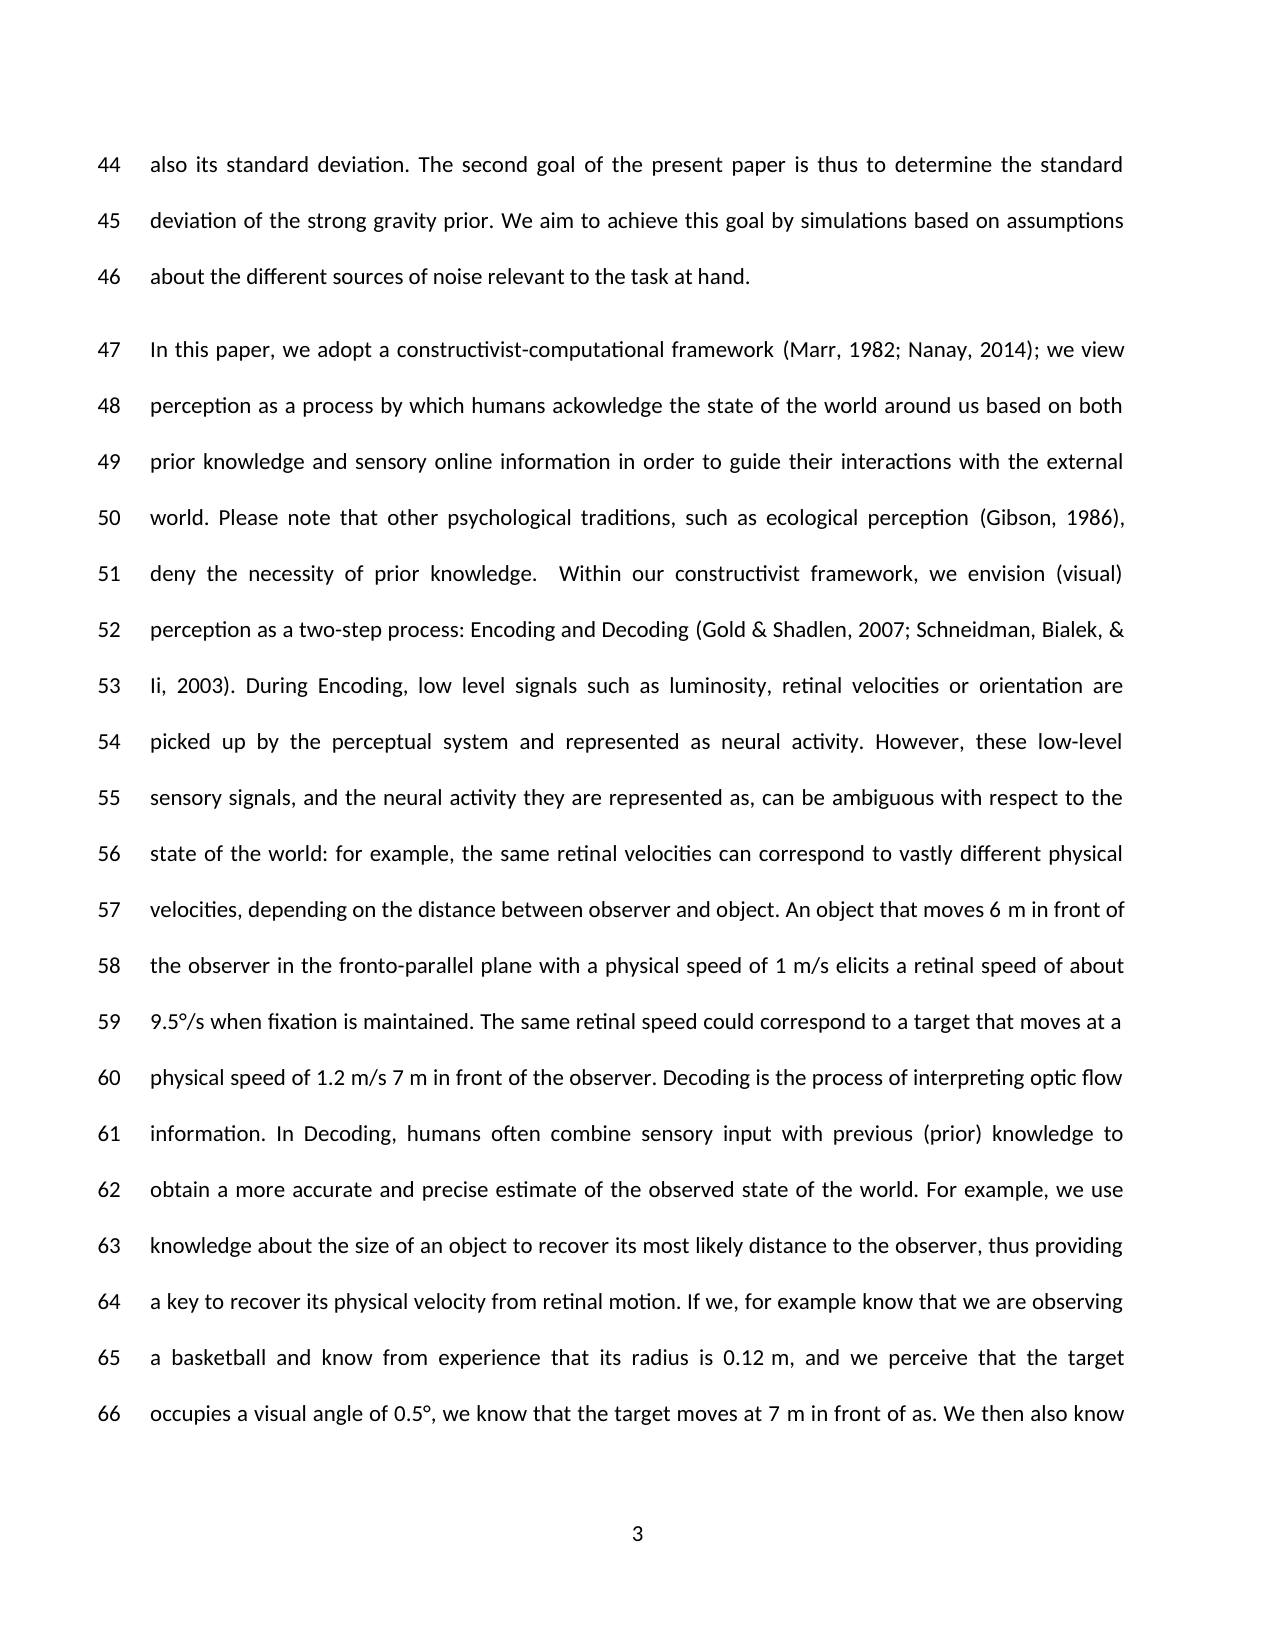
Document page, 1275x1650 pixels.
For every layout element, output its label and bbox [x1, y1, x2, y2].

text [150, 335, 1125, 1428]
text [150, 150, 1125, 290]
